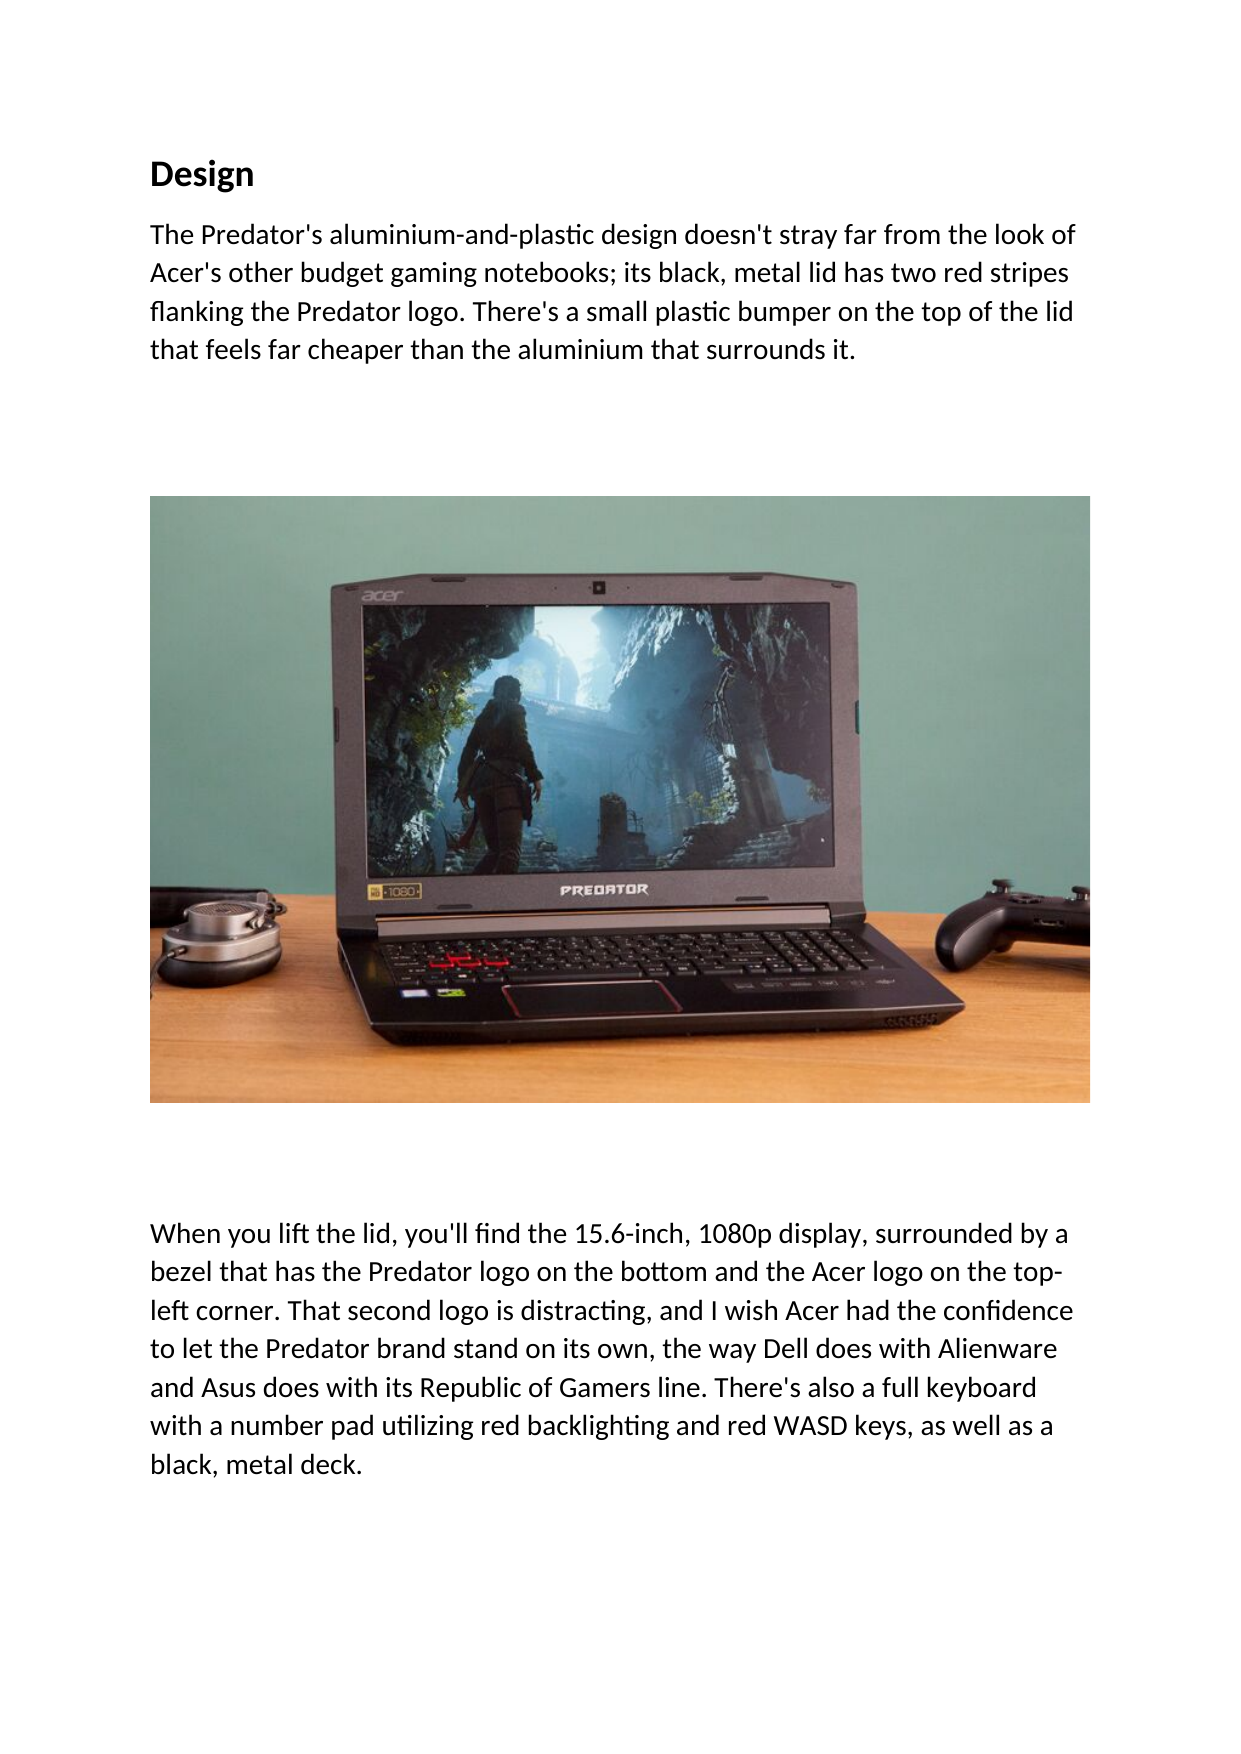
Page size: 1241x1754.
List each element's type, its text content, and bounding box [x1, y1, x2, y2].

text The Predator's aluminium-and-plastic design doesn't stray far from the look of Acer's other budget gaming notebooks; its black, metal lid has two red stripes flanking the Predator logo. There's a small plastic bumper on the top of the lid that feels far cheaper than the aluminium that surrounds it. [150, 216, 1090, 367]
picture [150, 496, 1091, 1103]
text When you lift the lid, you'll find the 15.6-inch, 1080p display, surrounded by a bezel that has the Predator logo on the bottom and the Acer logo on the top-left corner. That second logo is distracting, and I wish Acer had the confidence to let the Predator brand stand on its own, the way Dell does with Alienware and Asus does with its Republic of Gamers line. There's also a full keyboard with a number pad utilizing red backlighting and red WASD keys, as well as a black, metal deck. [150, 1215, 1090, 1481]
text Design [150, 150, 1090, 196]
